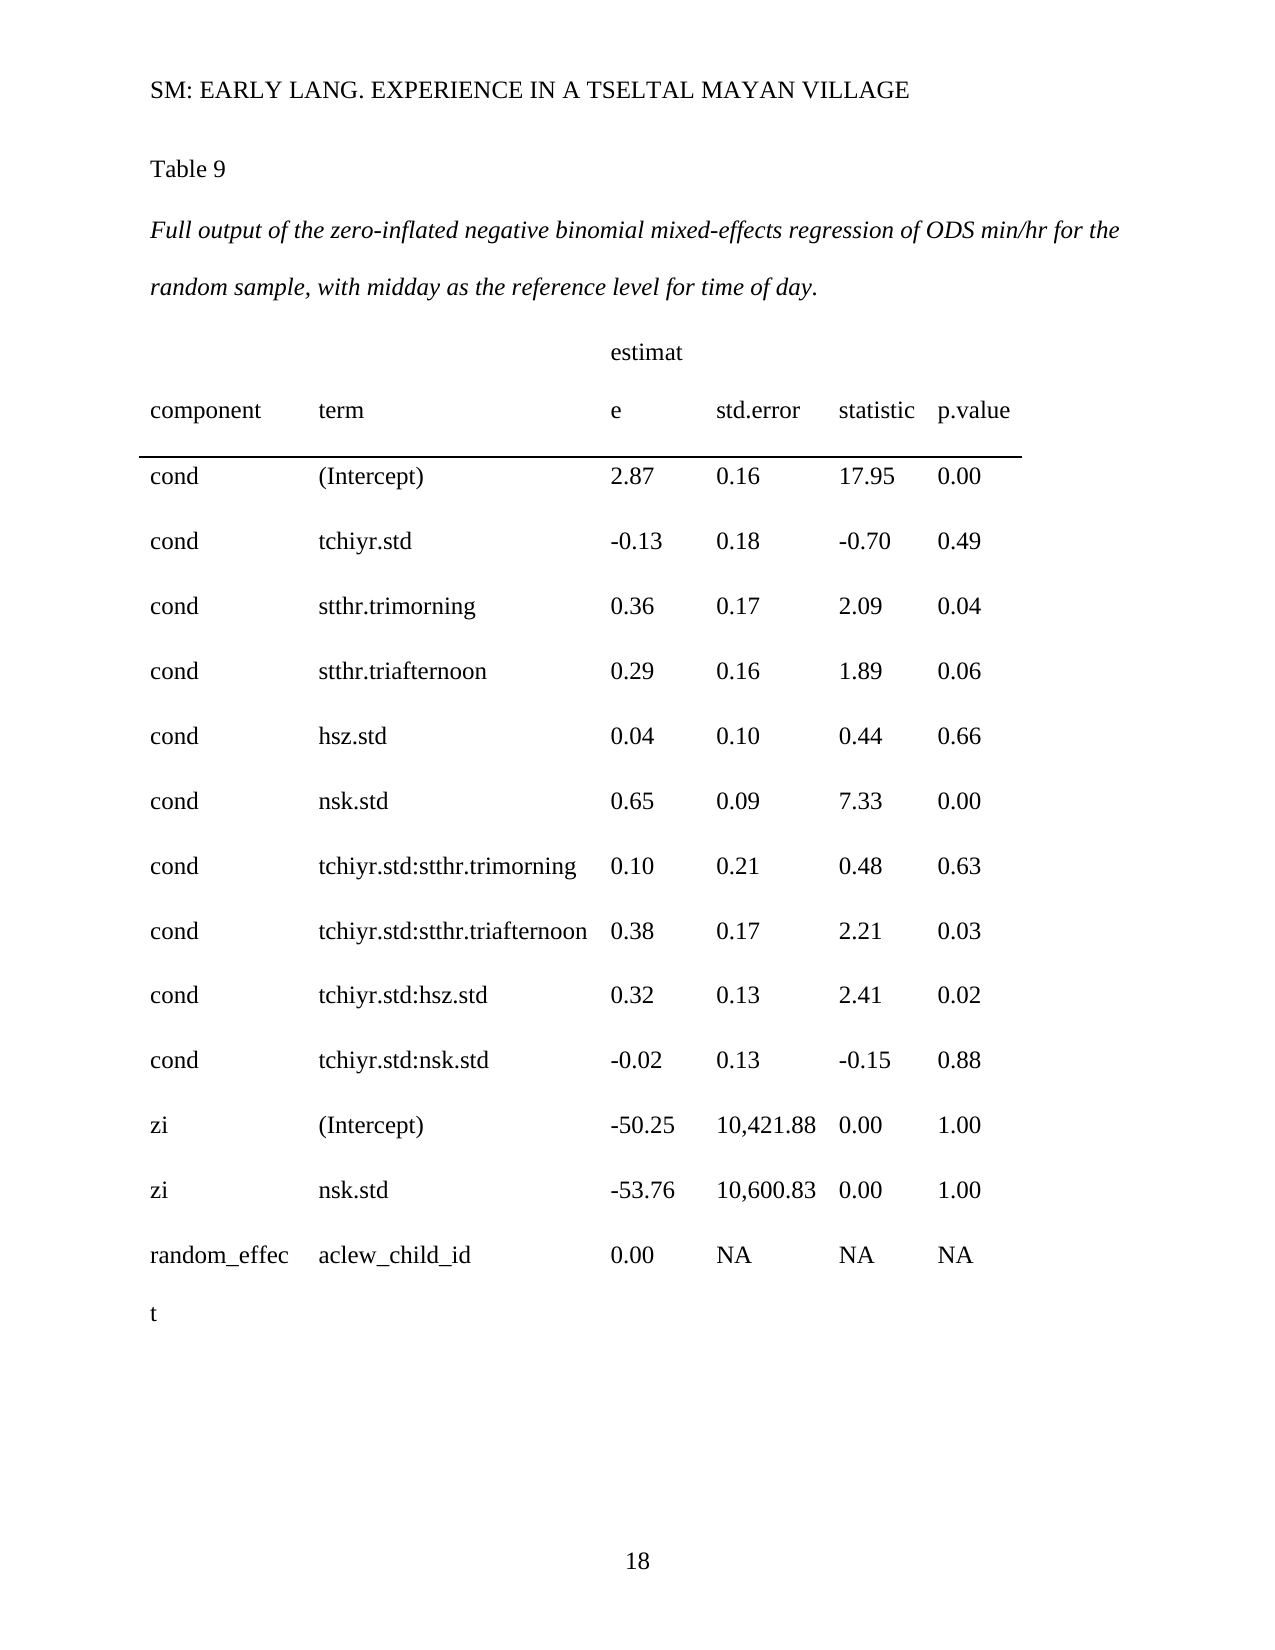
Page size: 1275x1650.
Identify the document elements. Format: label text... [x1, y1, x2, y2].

table_cell nsk.std [307, 1172, 599, 1236]
table_cell 0.03 [926, 912, 1022, 977]
table_cell 0.13 [705, 977, 827, 1042]
table_cell 0.00 [599, 1236, 705, 1359]
table_cell 0.36 [599, 588, 705, 652]
table_cell 0.00 [926, 782, 1022, 847]
table_cell 0.10 [705, 717, 827, 782]
table_cell stthr.triafternoon [307, 653, 599, 717]
table_cell (Intercept) [307, 1107, 599, 1172]
table_cell tchiyr.std:stthr.triafternoon [307, 912, 599, 977]
table_cell cond [139, 588, 307, 652]
table_cell 0.63 [926, 847, 1022, 912]
table_cell 0.21 [705, 847, 827, 912]
table_cell cond [139, 458, 307, 523]
table_cell 0.04 [926, 588, 1022, 652]
table_cell 0.65 [599, 782, 705, 847]
table_cell 0.16 [705, 458, 827, 523]
table_cell zi [139, 1172, 307, 1236]
table_header component [139, 334, 307, 456]
table_cell cond [139, 523, 307, 587]
table_cell cond [139, 653, 307, 717]
table_cell tchiyr.std:hsz.std [307, 977, 599, 1042]
table_cell -0.70 [828, 523, 926, 587]
table_cell tchiyr.std [307, 523, 599, 587]
table_cell 0.29 [599, 653, 705, 717]
table_cell cond [139, 717, 307, 782]
table_cell 0.38 [599, 912, 705, 977]
table_cell 1.00 [926, 1172, 1022, 1236]
table_cell 0.44 [828, 717, 926, 782]
table_cell 0.48 [828, 847, 926, 912]
table_cell zi [139, 1107, 307, 1172]
table_cell stthr.trimorning [307, 588, 599, 652]
table_cell nsk.std [307, 782, 599, 847]
table_cell cond [139, 1042, 307, 1107]
table_cell 0.88 [926, 1042, 1022, 1107]
table_header p.value [926, 334, 1022, 456]
table_cell NA [926, 1236, 1022, 1359]
table_header estimate [599, 334, 705, 456]
table_cell 17.95 [828, 458, 926, 523]
table_cell cond [139, 847, 307, 912]
table_cell 2.09 [828, 588, 926, 652]
table_cell NA [705, 1236, 827, 1359]
table_cell cond [139, 782, 307, 847]
table_cell -0.15 [828, 1042, 926, 1107]
table_cell -53.76 [599, 1172, 705, 1236]
table_cell NA [828, 1236, 926, 1359]
table_cell 0.00 [926, 458, 1022, 523]
table_cell 0.66 [926, 717, 1022, 782]
table_cell 0.02 [926, 977, 1022, 1042]
table_cell 2.87 [599, 458, 705, 523]
table_cell 1.00 [926, 1107, 1022, 1172]
table_cell 10,600.83 [705, 1172, 827, 1236]
table_cell aclew_child_id [307, 1236, 599, 1359]
table_cell cond [139, 912, 307, 977]
table_cell 0.04 [599, 717, 705, 782]
table_cell hsz.std [307, 717, 599, 782]
table_cell 2.41 [828, 977, 926, 1042]
table_cell -0.02 [599, 1042, 705, 1107]
table_cell 0.32 [599, 977, 705, 1042]
table_cell -50.25 [599, 1107, 705, 1172]
table_header statistic [828, 334, 926, 456]
text Full output of the zero-inflated negative binomial mixed-effects regression of ODS min/hr for the random sample, with midday as the reference level for time of day. [150, 215, 1125, 301]
table_cell 0.17 [705, 588, 827, 652]
table_cell 0.17 [705, 912, 827, 977]
table_cell tchiyr.std:nsk.std [307, 1042, 599, 1107]
table_cell 10,421.88 [705, 1107, 827, 1172]
table_cell cond [139, 977, 307, 1042]
table_cell 0.13 [705, 1042, 827, 1107]
table_cell 0.10 [599, 847, 705, 912]
table_cell 0.18 [705, 523, 827, 587]
table_cell 0.00 [828, 1172, 926, 1236]
table_cell 1.89 [828, 653, 926, 717]
table_cell -0.13 [599, 523, 705, 587]
table_cell 0.06 [926, 653, 1022, 717]
table_cell 7.33 [828, 782, 926, 847]
table_header term [307, 334, 599, 456]
table_cell 0.49 [926, 523, 1022, 587]
table_cell 0.00 [828, 1107, 926, 1172]
table_cell 2.21 [828, 912, 926, 977]
table_cell (Intercept) [307, 458, 599, 523]
table_cell tchiyr.std:stthr.trimorning [307, 847, 599, 912]
table_header std.error [705, 334, 827, 456]
table_cell 0.09 [705, 782, 827, 847]
table_cell 0.16 [705, 653, 827, 717]
text Table 9 [150, 154, 1125, 182]
table_cell random_effect [139, 1236, 307, 1359]
